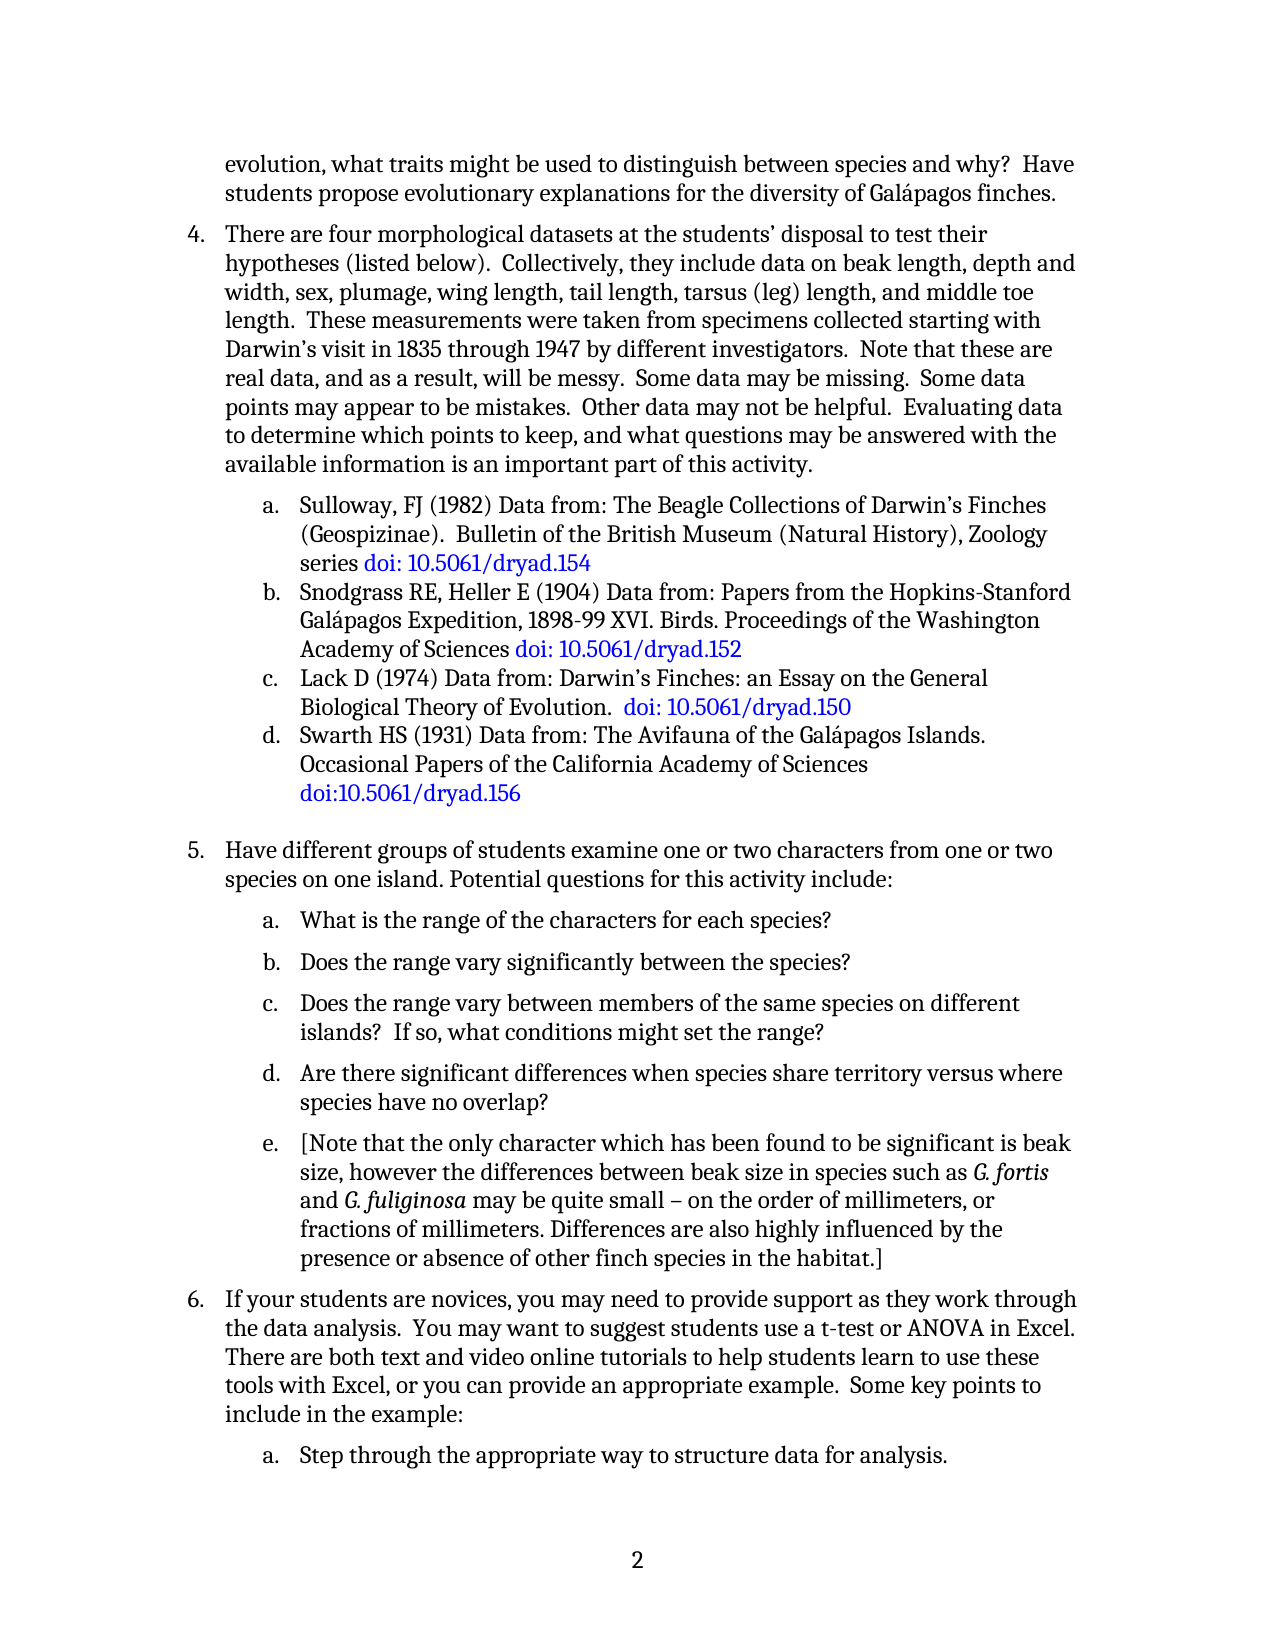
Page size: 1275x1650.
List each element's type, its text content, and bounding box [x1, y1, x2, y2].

list Sulloway, FJ (1982) Data from: The Beagle Collections of Darwin’s Finches (Geospizinae). Bulletin of the British Museum (Natural History), Zoology series doi: 10.5061/dryad.154 [262, 491, 1087, 577]
list What is the range of the characters for each species? [262, 906, 1087, 935]
list [Note that the only character which has been found to be significant is beak size, however the differences between beak size in species such as G. fortis and G. fuliginosa may be quite small – on the order of millimeters, or fractions of millimeters. Differences are also highly influenced by the presence or absence of other finch species in the habitat.] [262, 1129, 1087, 1272]
list Step through the appropriate way to structure data for analysis. [262, 1441, 1087, 1470]
list If your students are novices, you may need to provide support as they work through the data analysis. You may want to suggest students use a t-test or ANOVA in Excel. There are both text and video online tutorials to help students learn to use these tools with Excel, or you can provide an appropriate example. Some key points to include in the example: [187, 1285, 1087, 1429]
list Swarth HS (1931) Data from: The Avifauna of the Galápagos Islands. Occasional Papers of the California Academy of Sciences doi:10.5061/dryad.156 [262, 721, 1087, 807]
list Lack D (1974) Data from: Darwin’s Finches: an Essay on the General Biological Theory of Evolution. doi: 10.5061/dryad.150 [262, 664, 1087, 721]
list There are four morphological datasets at the students’ disposal to test their hypotheses (listed below). Collectively, they include data on beak length, depth and width, sex, plumage, wing length, tail length, tarsus (leg) length, and middle toe length. These measurements were taken from specimens collected starting with Darwin’s visit in 1835 through 1947 by different investigators. Note that these are real data, and as a result, will be messy. Some data may be missing. Some data points may appear to be mistakes. Other data may not be helpful. Evaluating data to determine which points to keep, and what questions may be answered with the available information is an important part of this activity. [187, 220, 1087, 479]
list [187, 150, 1087, 207]
list Are there significant differences when species share territory versus where species have no overlap? [262, 1059, 1087, 1116]
list Snodgrass RE, Heller E (1904) Data from: Papers from the Hopkins-Stanford Galápagos Expedition, 1898-99 XVI. Birds. Proceedings of the Washington Academy of Sciences doi: 10.5061/dryad.152 [262, 577, 1087, 664]
list Have different groups of students examine one or two characters from one or two species on one island. Potential questions for this activity include: [187, 836, 1087, 894]
list Does the range vary significantly between the species? [262, 947, 1087, 976]
list Does the range vary between members of the same species on different islands? If so, what conditions might set the range? [262, 989, 1087, 1046]
